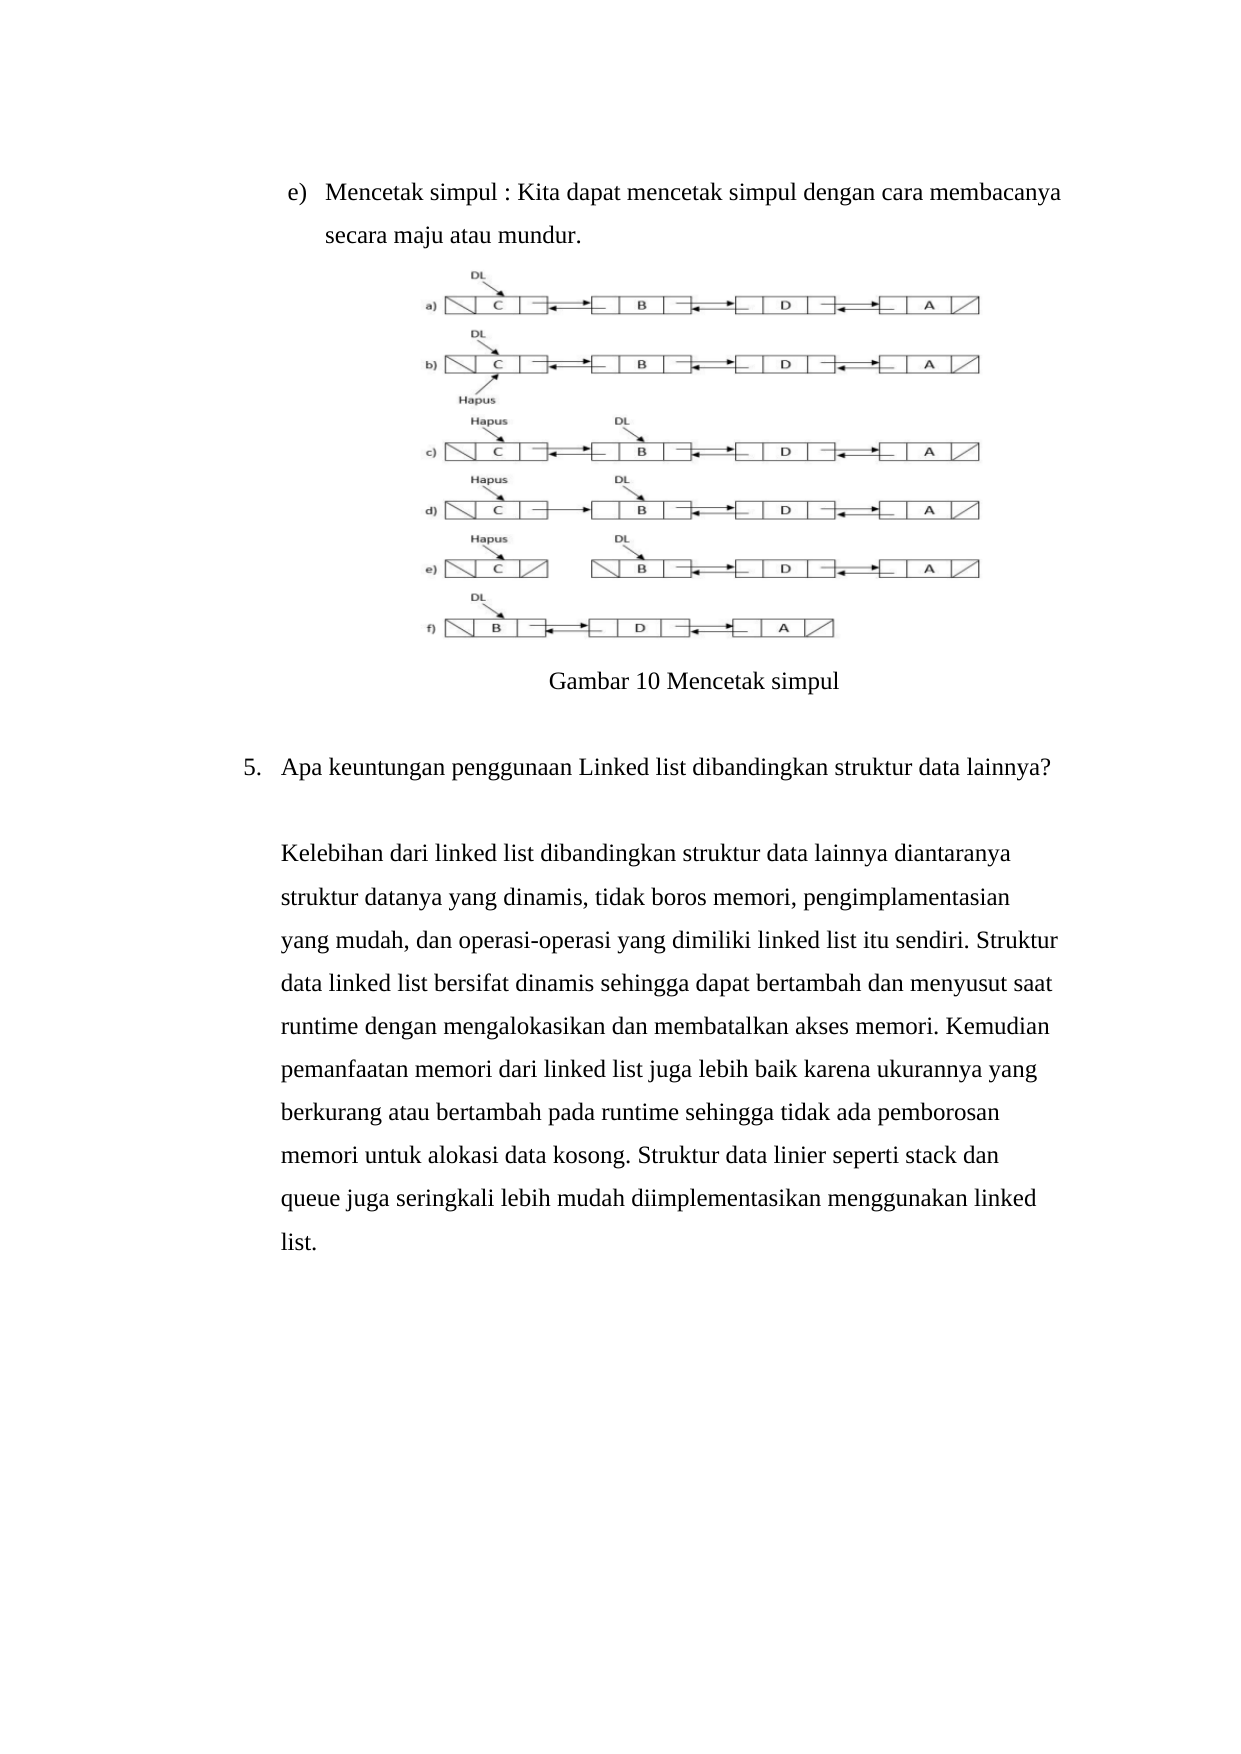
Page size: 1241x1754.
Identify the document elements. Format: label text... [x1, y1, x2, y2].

list Mencetak simpul : Kita dapat mencetak simpul dengan cara membacanya secara maju atau mundur. [287, 177, 1063, 249]
list Kelebihan dari linked list dibandingkan struktur data lainnya diantaranya struktur datanya yang dinamis, tidak boros memori, pengimplamentasian yang mudah, dan operasi-operasi yang dimiliki linked list itu sendiri. Struktur data linked list bersifat dinamis sehingga dapat bertambah dan menyusut saat runtime dengan mengalokasikan dan membatalkan akses memori. Kemudian pemanfaatan memori dari linked list juga lebih baik karena ukurannya yang berkurang atau bertambah pada runtime sehingga tidak ada pemborosan memori untuk alokasi data kosong. Struktur data linier seperti stack dan queue juga seringkali lebih mudah diimplementasikan menggunakan linked list. [281, 838, 1063, 1255]
list Gambar 10 Mencetak simpul [325, 666, 1063, 695]
picture [393, 263, 995, 652]
list Apa keuntungan penggunaan Linked list dibandingkan struktur data lainnya? [243, 752, 1063, 781]
